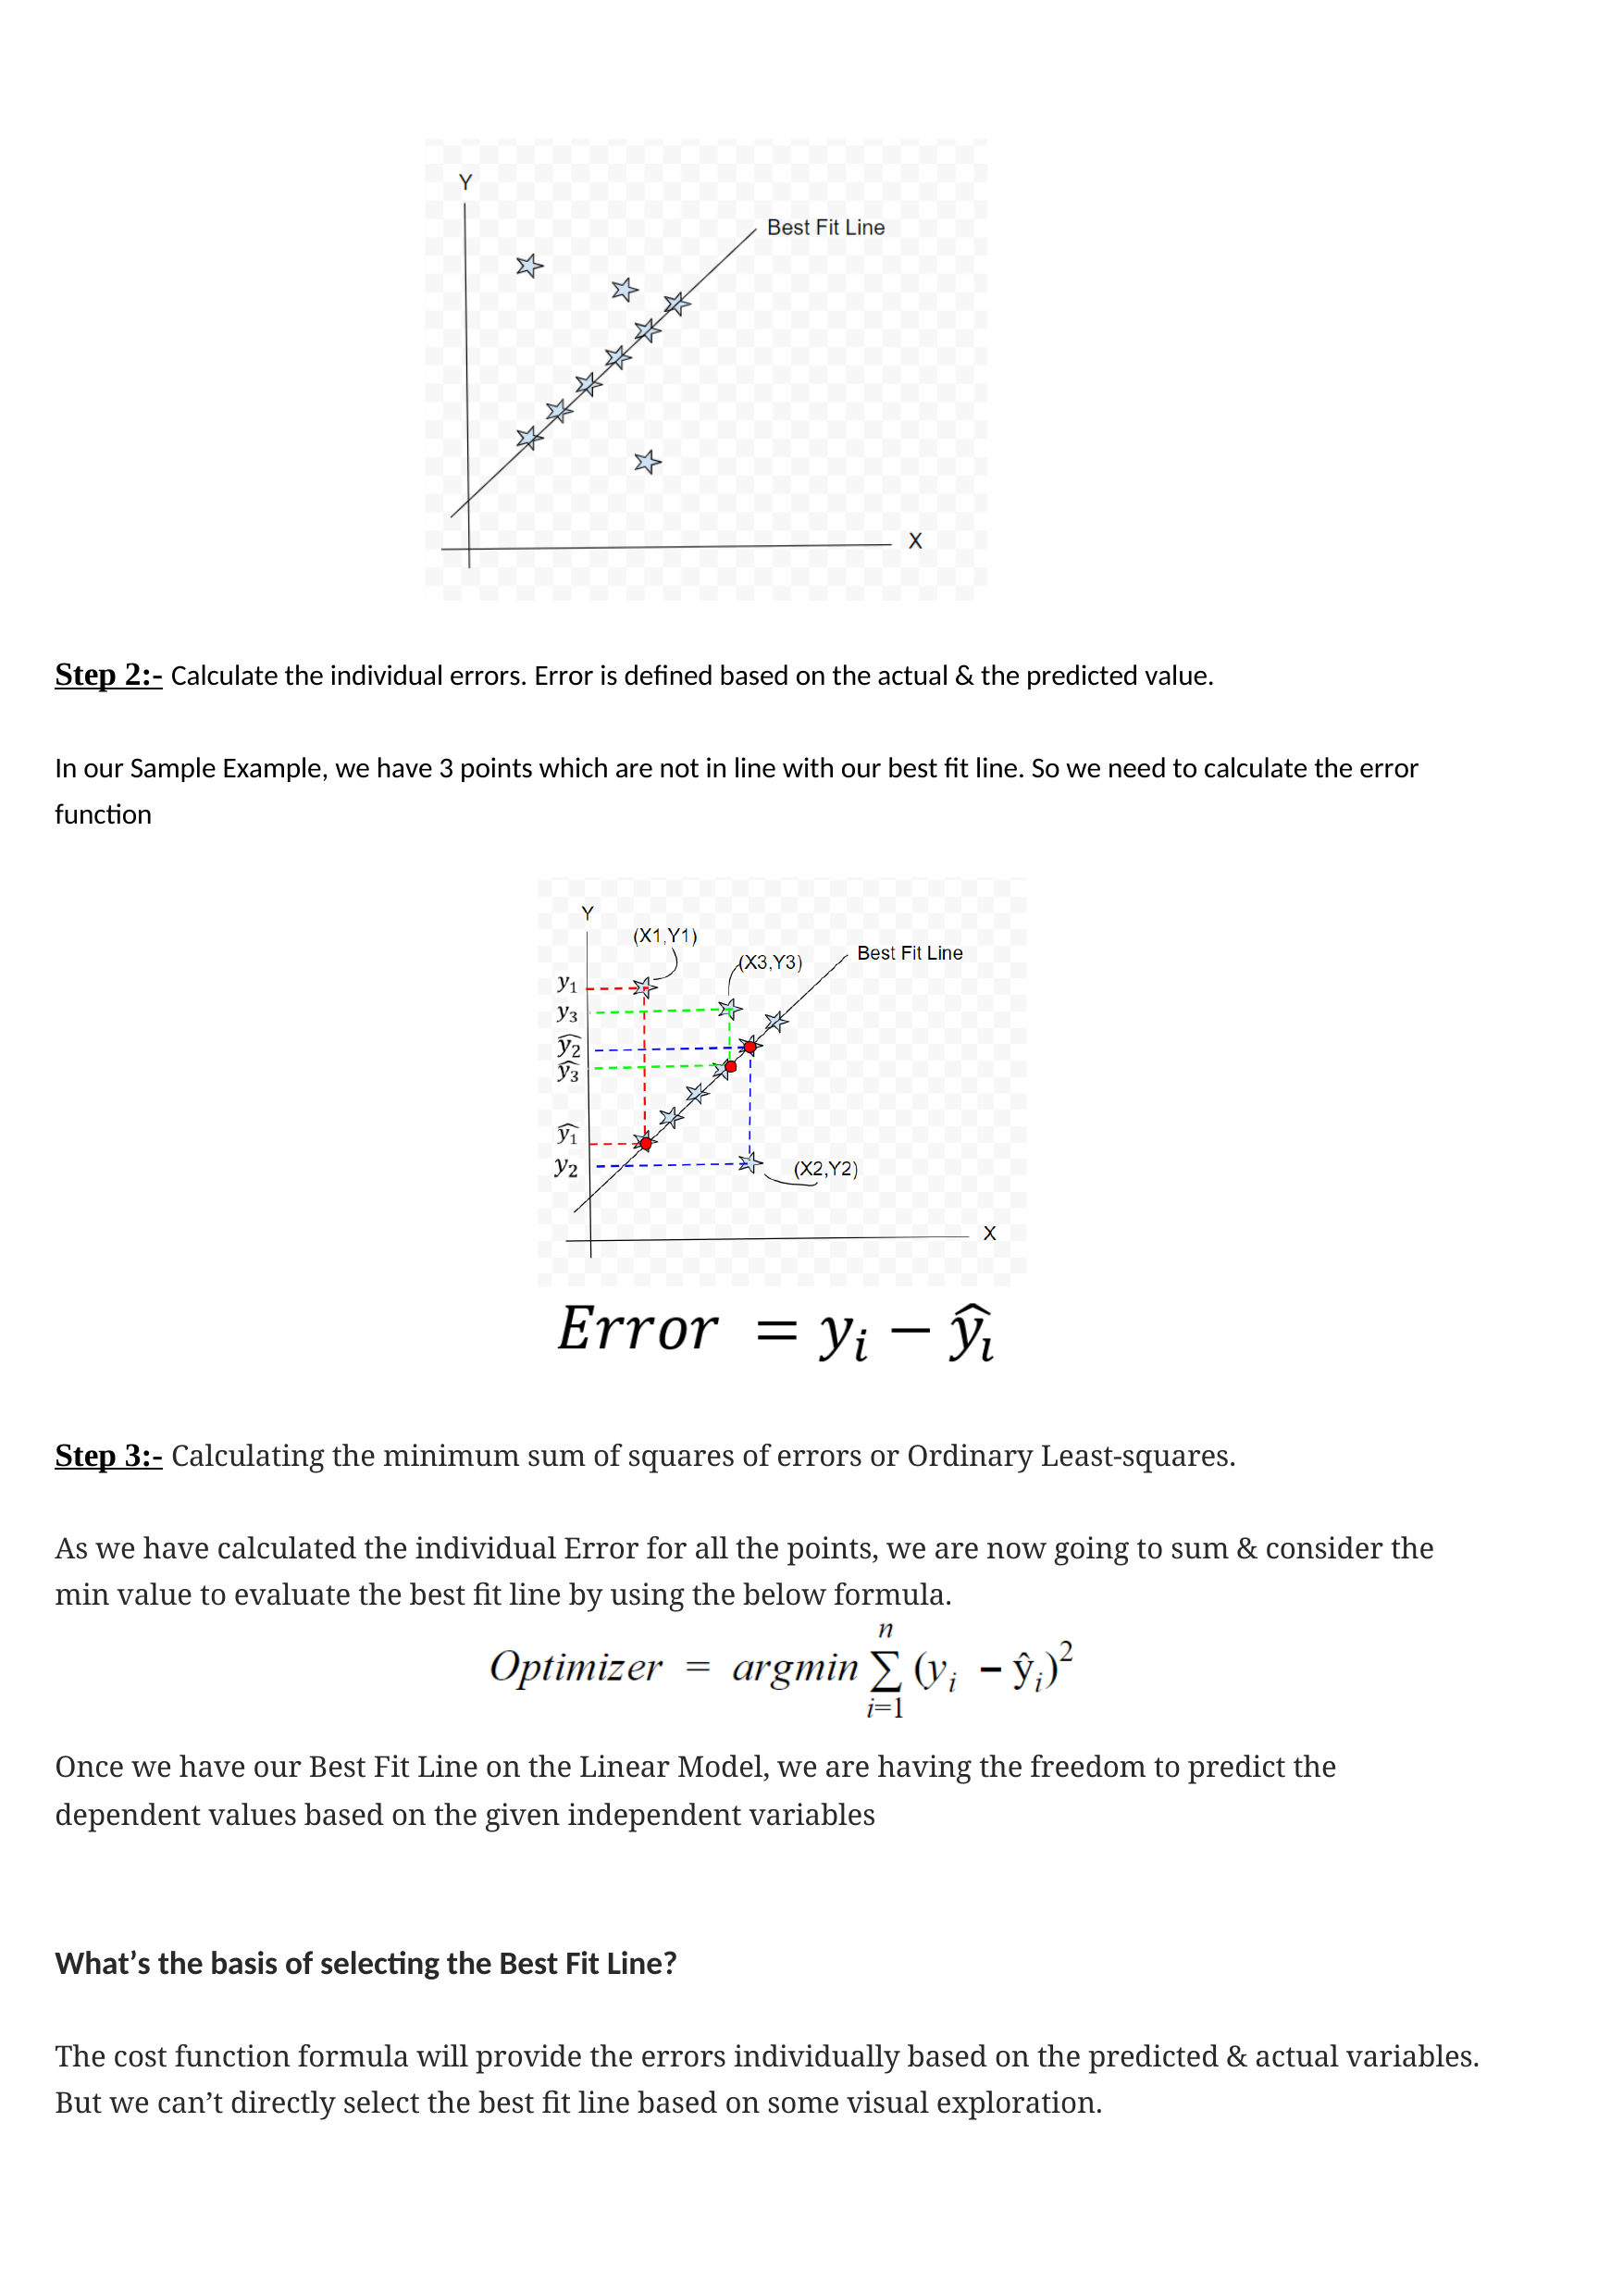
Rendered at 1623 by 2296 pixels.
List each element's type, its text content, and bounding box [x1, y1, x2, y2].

picture [538, 877, 1027, 1383]
text What’s the basis of selecting the Best Fit Line? [55, 1935, 1484, 1983]
text Step 2:- Calculate the individual errors. Error is defined based on the actual & the predicted value. [55, 647, 1484, 693]
text Once we have our Best Fit Line on the Linear Model, we are having the freedom to predict the dependent values based on the given independent variables [55, 1613, 1484, 1833]
text Step 3:- Calculating the minimum sum of squares of errors or Ordinary Least-squares. [55, 1428, 1484, 1474]
text As we have calculated the individual Error for all the points, we are now going to sum & consider the min value to evaluate the best fit line by using the below formula. [55, 1520, 1484, 1613]
picture [479, 1613, 1092, 1738]
text The cost function formula will provide the errors individually based on the predicted & actual variables. But we can’t directly select the best fit line based on some visual exploration. [55, 2029, 1484, 2122]
text In our Sample Example, we have 3 points which are not in line with our best fit line. So we need to calculate the error function [55, 739, 1484, 832]
picture [425, 139, 987, 601]
